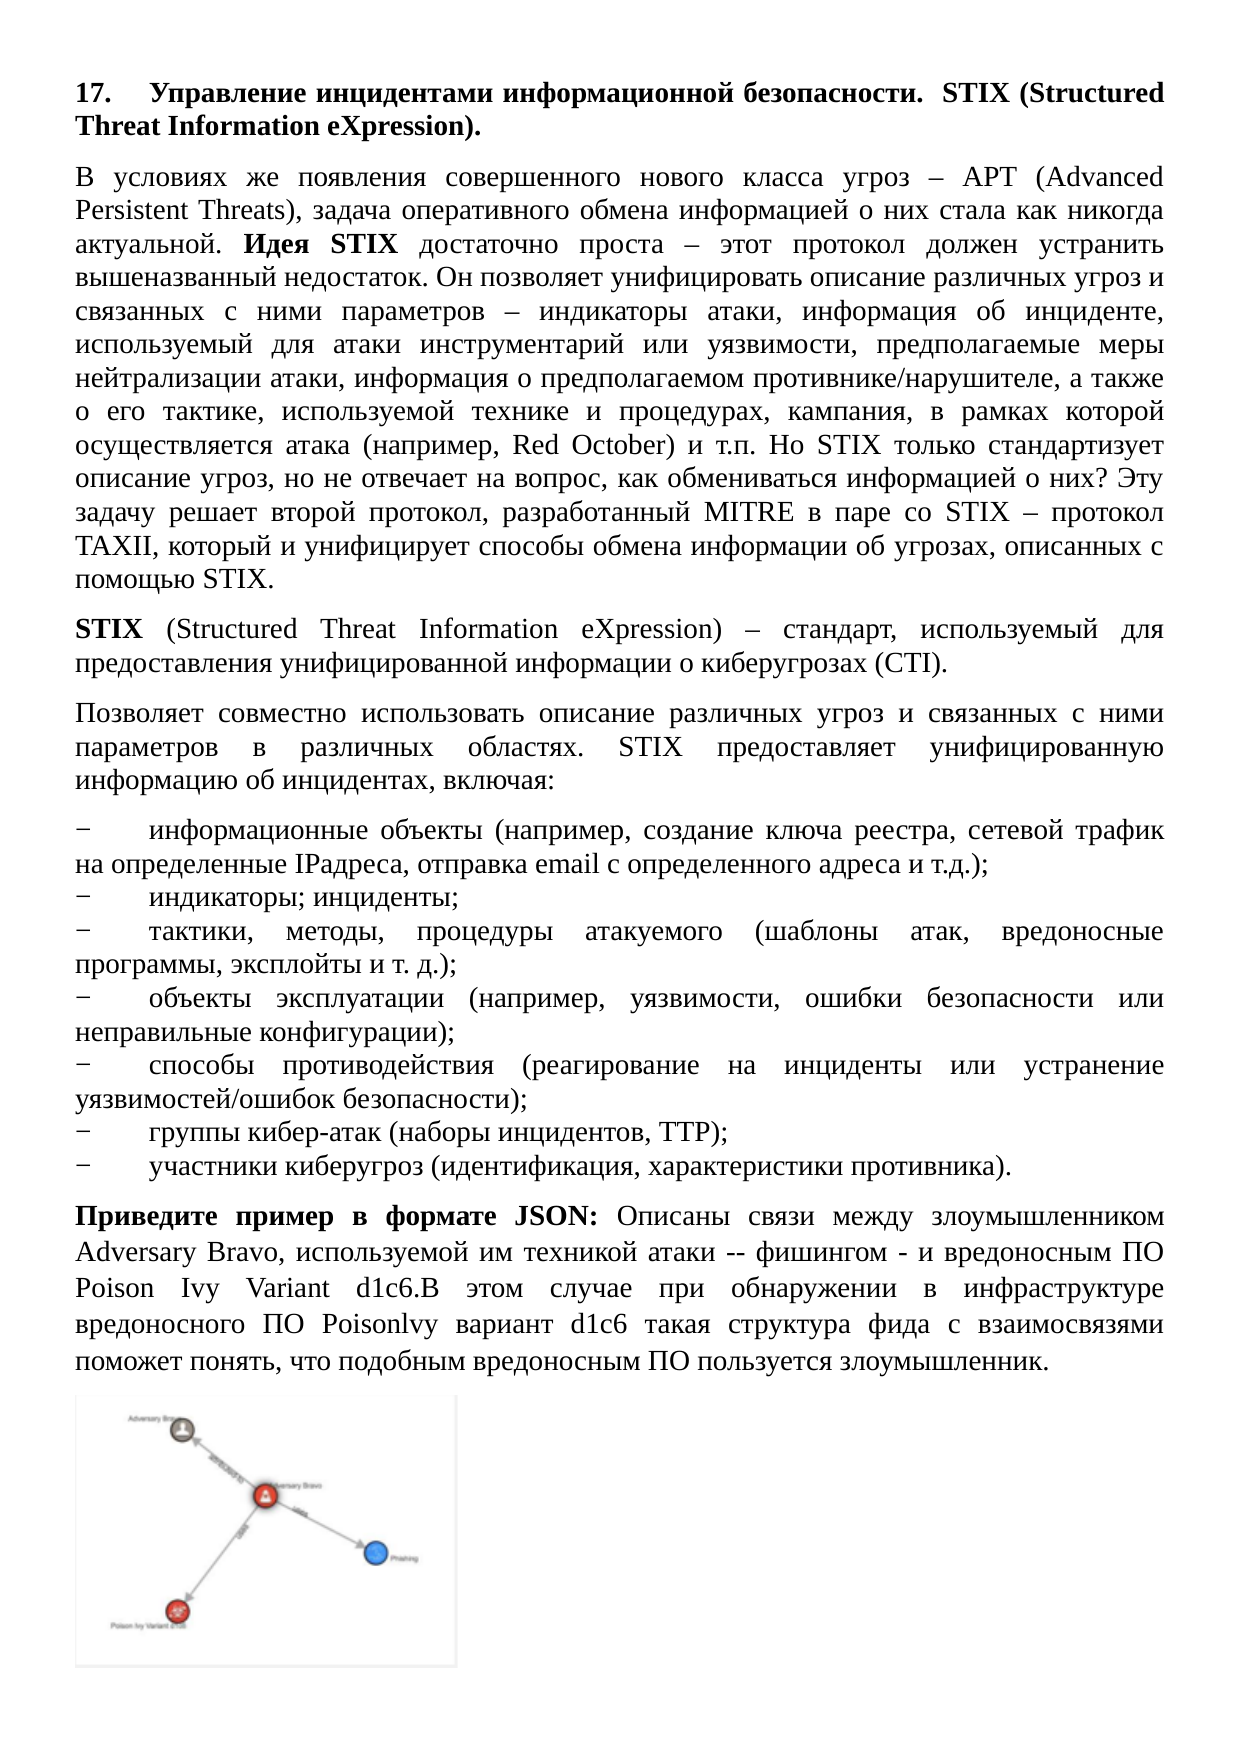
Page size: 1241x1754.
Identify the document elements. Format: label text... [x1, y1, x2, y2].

text Приведите пример в формате JSON: Описаны связи между злоумышленником Adversary Bravo, используемой им техникой атаки -- фишингом - и вредоносным ПО Poison Ivy Variant d1c6.В этом случае при обнаружении в инфраструктуре вредоносного ПО Poisonlvy вариант d1c6 такая структура фида с взаимосвязями поможет понять, что подобным вредоносным ПО пользуется злоумышленник. [75, 1198, 1165, 1376]
list участники киберугроз (идентификация, характеристики противника). [75, 1148, 1165, 1181]
list информационные объекты (например, создание ключа реестра, сетевой трафик на определенные IPадреса, отправка email с определенного адреса и т.д.); [75, 812, 1165, 879]
text STIX (Structured Threat Information eXpression) – стандарт, используемый для предоставления унифицированной информации о киберугрозах (CTI). [75, 611, 1165, 678]
picture [75, 1395, 458, 1668]
text В условиях же появления совершенного нового класса угроз – APT (Advanced Persistent Threats), задача оперативного обмена информацией о них стала как никогда актуальной. Идея STIX достаточно проста – этот протокол должен устранить вышеназванный недостаток. Он позволяет унифицировать описание различных угроз и связанных с ними параметров – индикаторы атаки, информация об инциденте, используемый для атаки инструментарий или уязвимости, предполагаемые меры нейтрализации атаки, информация о предполагаемом противнике/нарушителе, а также о его тактике, используемой технике и процедурах, кампания, в рамках которой осуществляется атака (например, Red October) и т.п. Но STIX только стандартизует описание угроз, но не отвечает на вопрос, как обмениваться информацией о них? Эту задачу решает второй протокол, разработанный MITRE в паре со STIX – протокол TAXII, который и унифицирует способы обмена информации об угрозах, описанных с помощью STIX. [75, 159, 1165, 595]
list объекты эксплуатации (например, уязвимости, ошибки безопасности или неправильные конфигурации); [75, 980, 1165, 1047]
list группы кибер-атак (наборы инцидентов, TTP); [75, 1114, 1165, 1148]
text Позволяет совместно использовать описание различных угроз и связанных с ними параметров в различных областях. STIX предоставляет унифицированную информацию об инцидентах, включая: [75, 695, 1165, 796]
list Управление инцидентами информационной безопасности. STIX (Structured Threat Information eXpression). [75, 75, 1165, 142]
list индикаторы; инциденты; [75, 879, 1165, 913]
list способы противодействия (реагирование на инциденты или устранение уязвимостей/ошибок безопасности); [75, 1047, 1165, 1114]
list тактики, методы, процедуры атакуемого (шаблоны атак, вредоносные программы, эксплойты и т. д.); [75, 913, 1165, 980]
